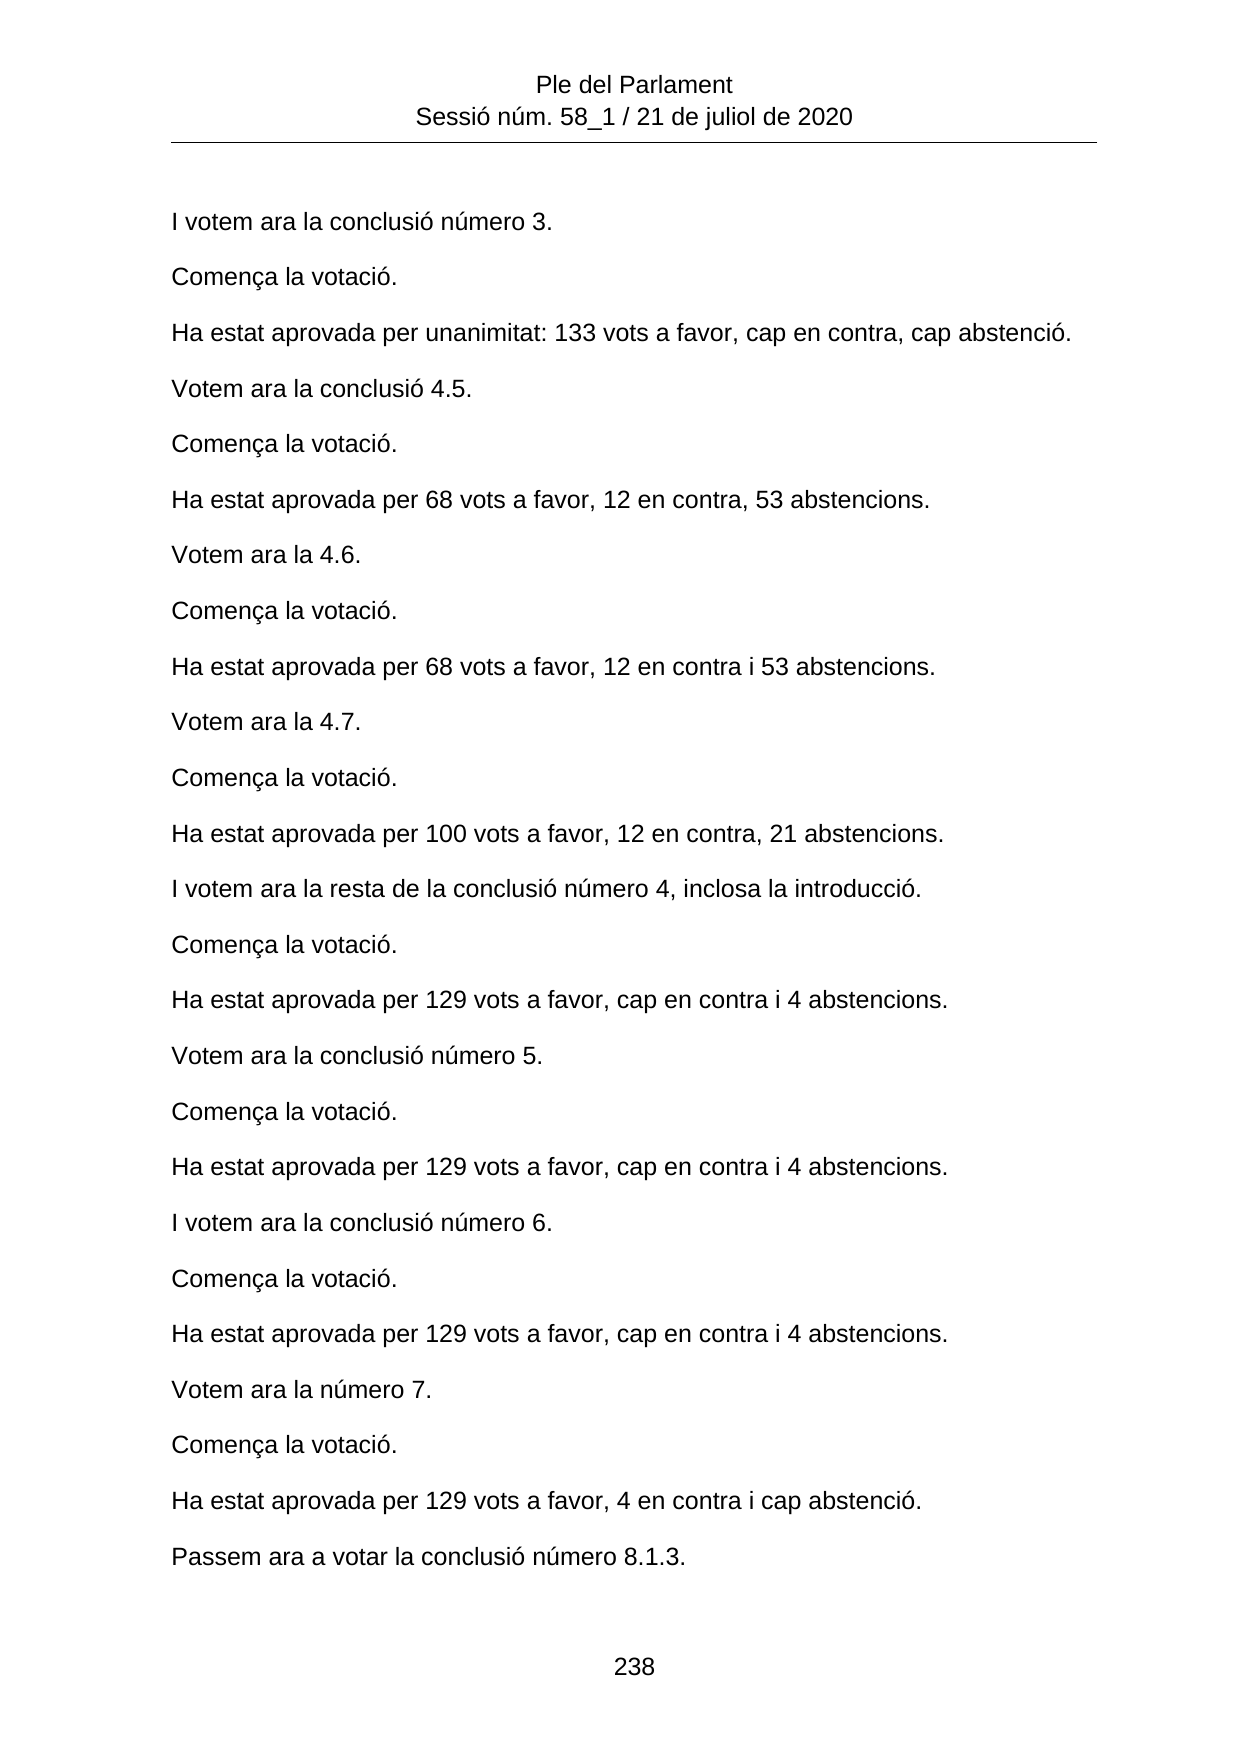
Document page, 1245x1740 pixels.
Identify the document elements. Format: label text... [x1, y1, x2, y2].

text Comença la votació. [171, 262, 1097, 291]
text I votem ara la conclusió número 6. [171, 1208, 1097, 1237]
text Ha estat aprovada per 68 vots a favor, 12 en contra, 53 abstencions. [171, 485, 1097, 514]
text Comença la votació. [171, 930, 1097, 959]
text Comença la votació. [171, 596, 1097, 625]
text Ha estat aprovada per 129 vots a favor, cap en contra i 4 abstencions. [171, 1152, 1097, 1181]
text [171, 318, 1097, 347]
text Passem ara a votar la conclusió número 8.1.3. [171, 1542, 1097, 1571]
text Ha estat aprovada per 129 vots a favor, 4 en contra i cap abstenció. [171, 1486, 1097, 1515]
text Votem ara la 4.6. [171, 541, 1097, 569]
text Votem ara la conclusió número 5. [171, 1041, 1097, 1070]
text Ha estat aprovada per 129 vots a favor, cap en contra i 4 abstencions. [171, 1319, 1097, 1348]
text Comença la votació. [171, 429, 1097, 458]
text I votem ara la conclusió número 3. [171, 207, 1097, 236]
text I votem ara la resta de la conclusió número 4, inclosa la introducció. [171, 874, 1097, 903]
text Ha estat aprovada per 129 vots a favor, cap en contra i 4 abstencions. [171, 986, 1097, 1014]
text Votem ara la número 7. [171, 1375, 1097, 1404]
text Comença la votació. [171, 1264, 1097, 1292]
text Comença la votació. [171, 763, 1097, 792]
text Ha estat aprovada per 100 vots a favor, 12 en contra, 21 abstencions. [171, 819, 1097, 847]
text Ha estat aprovada per 68 vots a favor, 12 en contra i 53 abstencions. [171, 652, 1097, 681]
text Comença la votació. [171, 1431, 1097, 1459]
text Votem ara la conclusió 4.5. [171, 374, 1097, 402]
text Comença la votació. [171, 1097, 1097, 1126]
text Votem ara la 4.7. [171, 707, 1097, 736]
